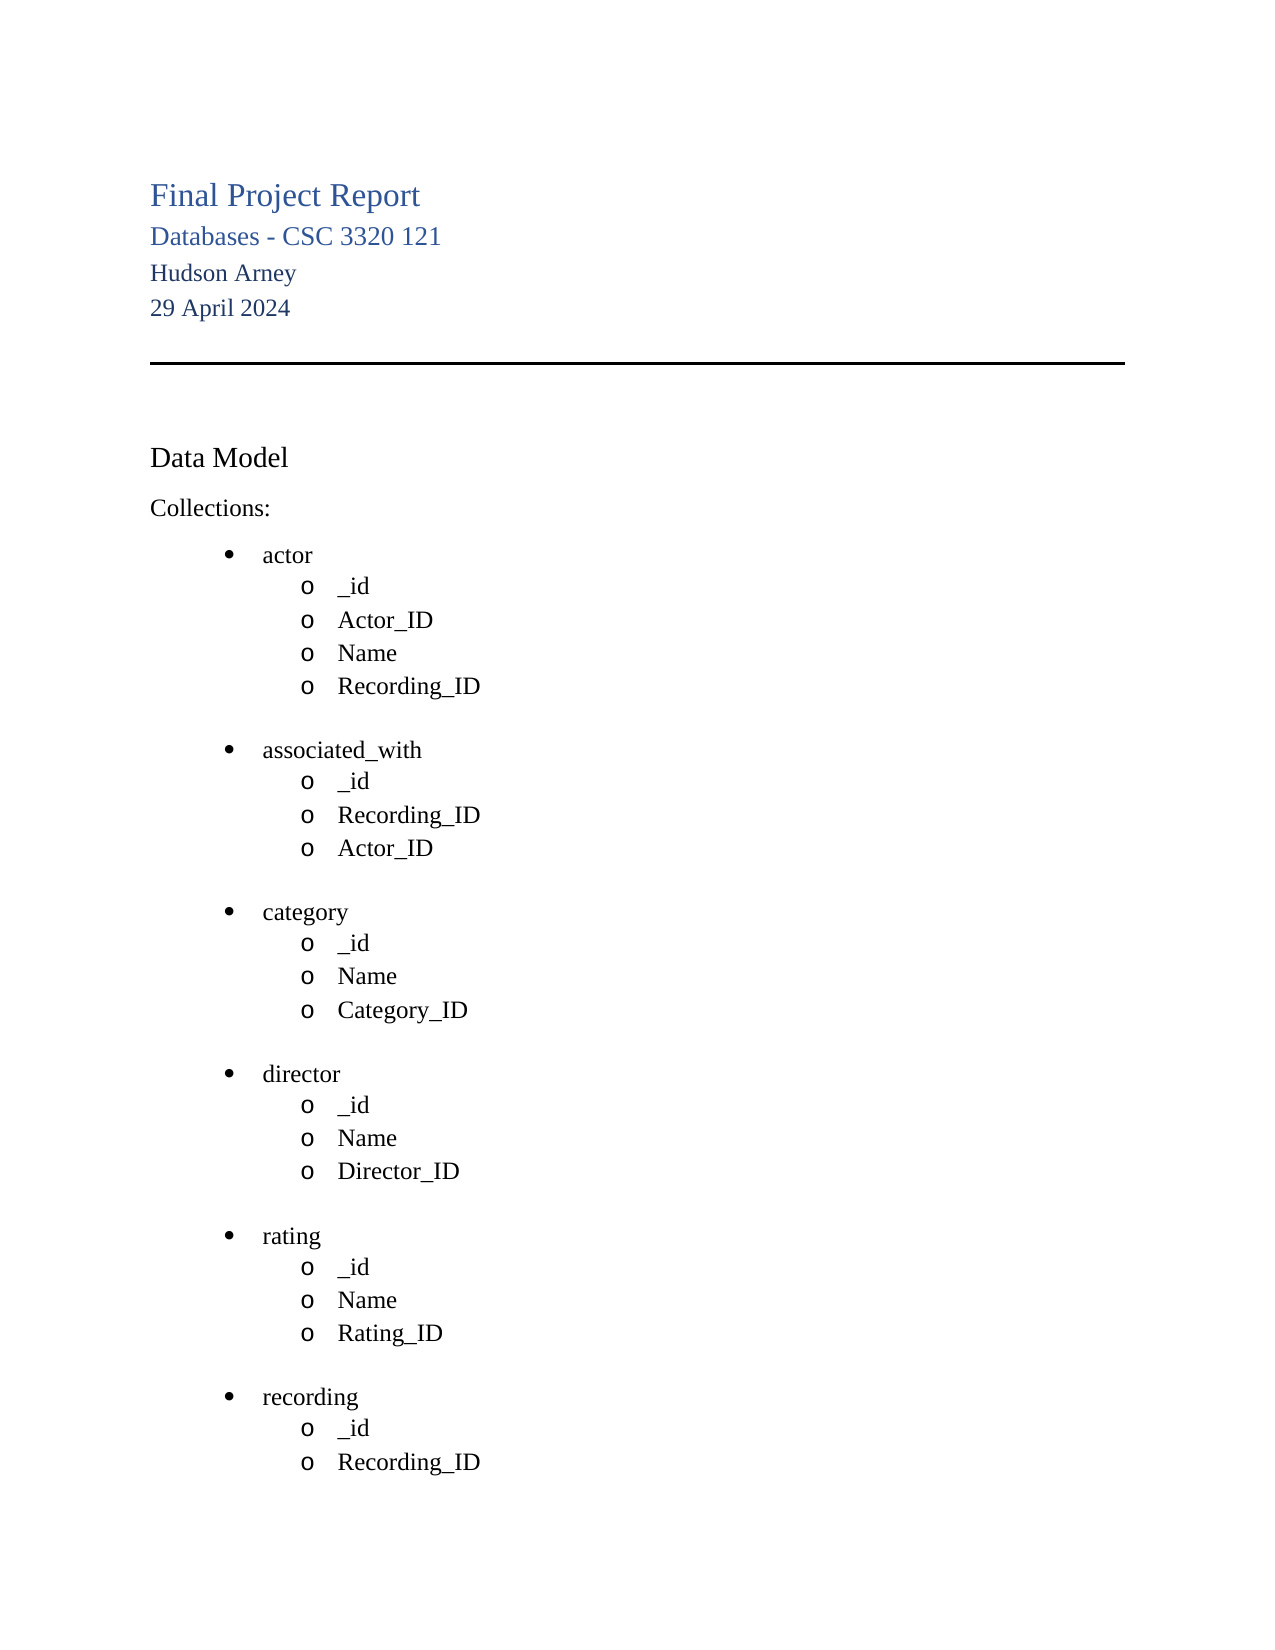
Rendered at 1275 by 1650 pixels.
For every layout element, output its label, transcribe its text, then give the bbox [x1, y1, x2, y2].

list rating [225, 1221, 1125, 1249]
list Name [300, 961, 1125, 992]
list category [225, 897, 1125, 926]
list _id [300, 1252, 1125, 1283]
subtitle Hudson Arney [150, 258, 1125, 287]
list Actor_ID [300, 605, 1125, 636]
subtitle 29 April 2024 [150, 293, 1125, 322]
list director [225, 1059, 1125, 1088]
subtitle Final Project Report [150, 175, 1125, 213]
text Collections: [150, 493, 1125, 521]
list _id [300, 928, 1125, 959]
list associated_with [225, 735, 1125, 764]
list _id [300, 1413, 1125, 1444]
list Actor_ID [300, 833, 1125, 864]
list Name [300, 638, 1125, 669]
list Recording_ID [300, 1447, 1125, 1478]
list Category_ID [300, 995, 1125, 1026]
list _id [300, 571, 1125, 602]
list actor [225, 540, 1125, 569]
list Name [300, 1123, 1125, 1154]
list Recording_ID [300, 671, 1125, 702]
list Name [300, 1285, 1125, 1316]
list _id [300, 766, 1125, 797]
list Director_ID [300, 1156, 1125, 1187]
text Data Model [150, 440, 1125, 473]
list Recording_ID [300, 800, 1125, 831]
subtitle Databases - CSC 3320 121 [150, 221, 1125, 252]
list _id [300, 1090, 1125, 1121]
list Rating_ID [300, 1318, 1125, 1349]
list recording [225, 1382, 1125, 1411]
